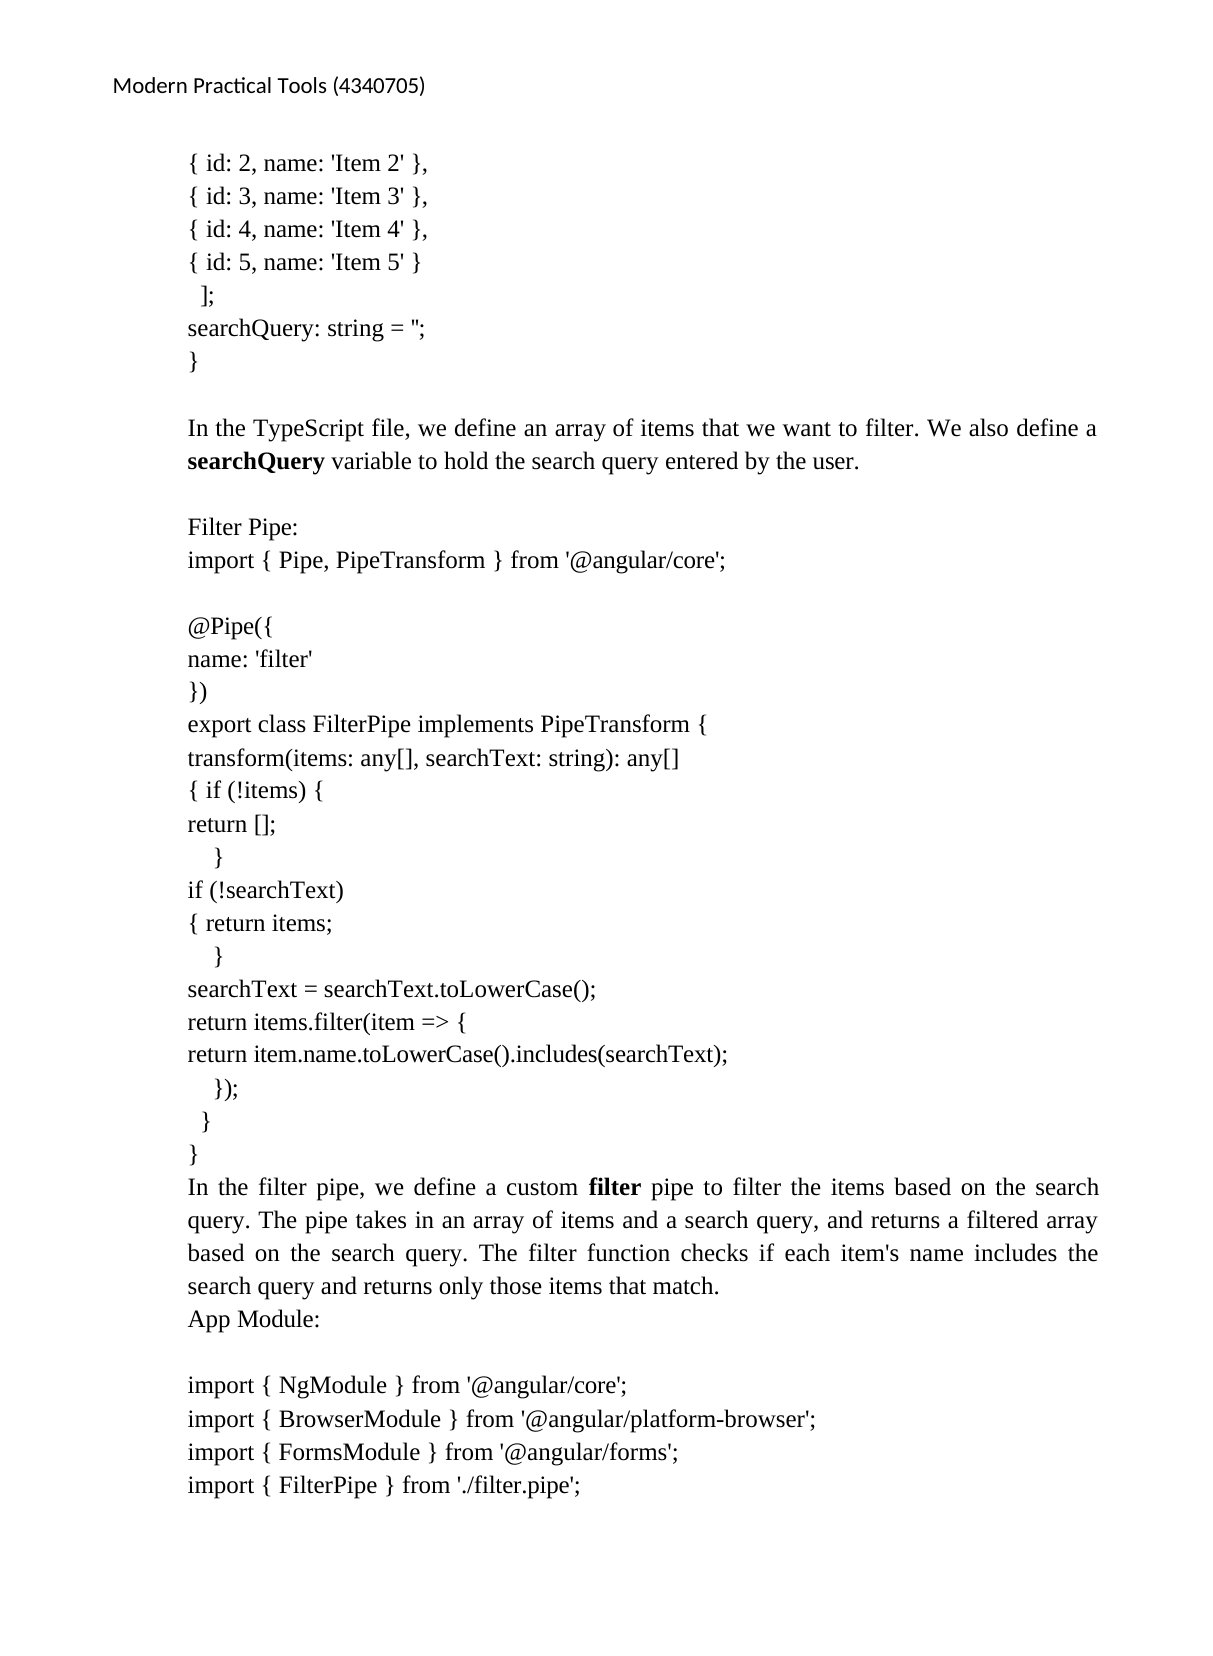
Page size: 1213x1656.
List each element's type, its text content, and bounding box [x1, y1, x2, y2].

text import { BrowserModule } from '@angular/platform-browser'; import { FormsModule } from '@angular/forms'; [187, 1404, 823, 1465]
text ]; [200, 280, 1109, 309]
text import { Pipe, PipeTransform } from '@angular/core'; [187, 545, 1109, 574]
text export class FilterPipe implements PipeTransform { transform(items: any[], searchText: string): any[] { if (!items) { [187, 709, 711, 804]
text { id: 2, name: 'Item 2' }, [187, 148, 1109, 177]
text } [212, 842, 1109, 871]
text searchText = searchText.toLowerCase(); return items.filter(item => { [187, 974, 651, 1036]
text return item.name.toLowerCase().includes(searchText); [187, 1040, 1109, 1069]
text }); [212, 1073, 1109, 1102]
text searchQuery variable to hold the search query entered by the user. [187, 446, 1109, 474]
text App Module: [187, 1304, 1109, 1333]
text } [200, 1106, 1109, 1135]
text } [187, 1139, 1109, 1168]
text { id: 4, name: 'Item 4' }, [187, 214, 1109, 243]
text { id: 5, name: 'Item 5' } [187, 247, 1109, 276]
text searchQuery: string = ''; [187, 313, 1109, 342]
text { id: 3, name: 'Item 3' }, [187, 181, 1109, 210]
text import { FilterPipe } from './filter.pipe'; [187, 1470, 1109, 1498]
text In the filter pipe, we define a custom filter pipe to filter the items based on the search query. The pipe takes in an array of items and a search query, and returns a filtered array based on the search query. The filter function checks if each item's name includes the search query and returns only those items that match. [187, 1172, 1100, 1300]
text Filter Pipe: [187, 512, 1109, 541]
text }) [187, 677, 1109, 705]
text @Pipe({ name: 'filter' [187, 611, 333, 673]
text In the TypeScript file, we define an array of items that we want to filter. We also define a [187, 413, 1109, 441]
text } [212, 941, 1109, 970]
text return []; [187, 809, 1109, 837]
text } [187, 346, 1109, 375]
text import { NgModule } from '@angular/core'; [187, 1371, 1109, 1399]
text if (!searchText) { return items; [187, 875, 417, 937]
